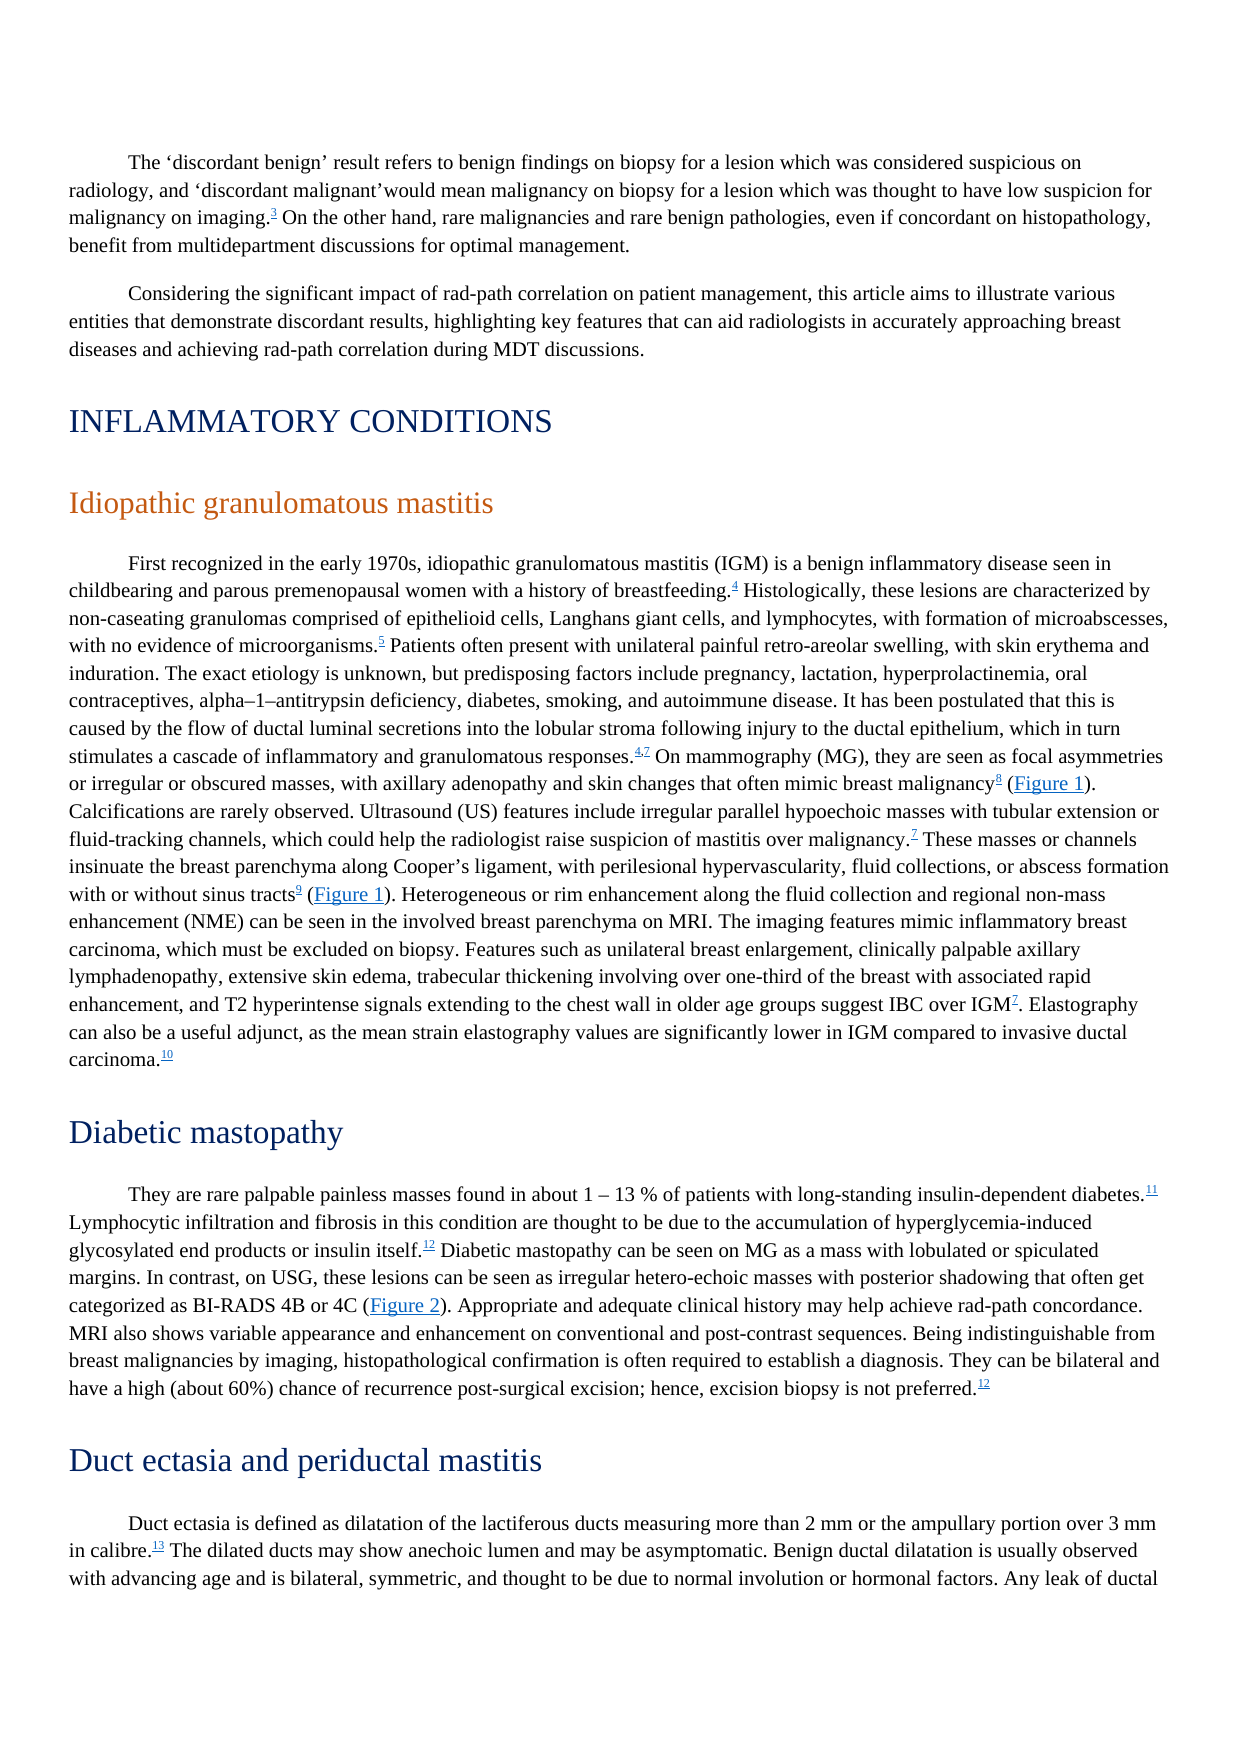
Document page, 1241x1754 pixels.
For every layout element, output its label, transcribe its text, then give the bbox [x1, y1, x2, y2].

text The ‘discordant benign’ result refers to benign findings on biopsy for a lesion which was considered suspicious on radiology, and ‘discordant malignant’would mean malignancy on biopsy for a lesion which was thought to have low suspicion for malignancy on imaging.3 On the other hand, rare malignancies and rare benign pathologies, even if concordant on histopathology, benefit from multidepartment discussions for optimal management. [69, 150, 1171, 257]
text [69, 1511, 1171, 1590]
text Considering the significant impact of rad-path correlation on patient management, this article aims to illustrate various entities that demonstrate discordant results, highlighting key features that can aid radiologists in accurately approaching breast diseases and achieving rad-path correlation during MDT discussions. [69, 281, 1171, 361]
text INFLAMMATORY CONDITIONS [69, 402, 1171, 440]
text First recognized in the early 1970s, idiopathic granulomatous mastitis (IGM) is a benign inflammatory disease seen in childbearing and parous premenopausal women with a history of breastfeeding.4 Histologically, these lesions are characterized by non-caseating granulomas comprised of epithelioid cells, Langhans giant cells, and lymphocytes, with formation of microabscesses, with no evidence of microorganisms.5 Patients often present with unilateral painful retro-areolar swelling, with skin erythema and induration. The exact etiology is unknown, but predisposing factors include pregnancy, lactation, hyperprolactinemia, oral contraceptives, alpha–1–antitrypsin deficiency, diabetes, smoking, and autoimmune disease. It has been postulated that this is caused by the flow of ductal luminal secretions into the lobular stroma following injury to the ductal epithelium, which in turn stimulates a cascade of inflammatory and granulomatous responses.4,7 On mammography (MG), they are seen as focal asymmetries or irregular or obscured masses, with axillary adenopathy and skin changes that often mimic breast malignancy8 (Figure 1). Calcifications are rarely observed. Ultrasound (US) features include irregular parallel hypoechoic masses with tubular extension or fluid-tracking channels, which could help the radiologist raise suspicion of mastitis over malignancy.7 These masses or channels insinuate the breast parenchyma along Cooper’s ligament, with perilesional hypervascularity, fluid collections, or abscess formation with or without sinus tracts9 (Figure 1). Heterogeneous or rim enhancement along the fluid collection and regional non-mass enhancement (NME) can be seen in the involved breast parenchyma on MRI. The imaging features mimic inflammatory breast carcinoma, which must be excluded on biopsy. Features such as unilateral breast enlargement, clinically palpable axillary lymphadenopathy, extensive skin edema, trabecular thickening involving over one-third of the breast with associated rapid enhancement, and T2 hyperintense signals extending to the chest wall in older age groups suggest IBC over IGM7. Elastography can also be a useful adjunct, as the mean strain elastography values are significantly lower in IGM compared to invasive ductal carcinoma.10 [69, 550, 1171, 1071]
text Diabetic mastopathy [69, 1112, 1171, 1151]
text They are rare palpable painless masses found in about 1 – 13 % of patients with long-standing insulin-dependent diabetes.11 Lymphocytic infiltration and fibrosis in this condition are thought to be due to the accumulation of hyperglycemia-induced glycosylated end products or insulin itself.12 Diabetic mastopathy can be seen on MG as a mass with lobulated or spiculated margins. In contrast, on USG, these lesions can be seen as irregular hetero-echoic masses with posterior shadowing that often get categorized as BI-RADS 4B or 4C (Figure 2). Appropriate and adequate clinical history may help achieve rad-path concordance. MRI also shows variable appearance and enhancement on conventional and post-contrast sequences. Being indistinguishable from breast malignancies by imaging, histopathological confirmation is often required to establish a diagnosis. They can be bilateral and have a high (about 60%) chance of recurrence post-surgical excision; hence, excision biopsy is not preferred.12 [69, 1182, 1171, 1400]
text Duct ectasia and periductal mastitis [69, 1441, 1171, 1479]
text Idiopathic granulomatous mastitis [69, 484, 1171, 520]
